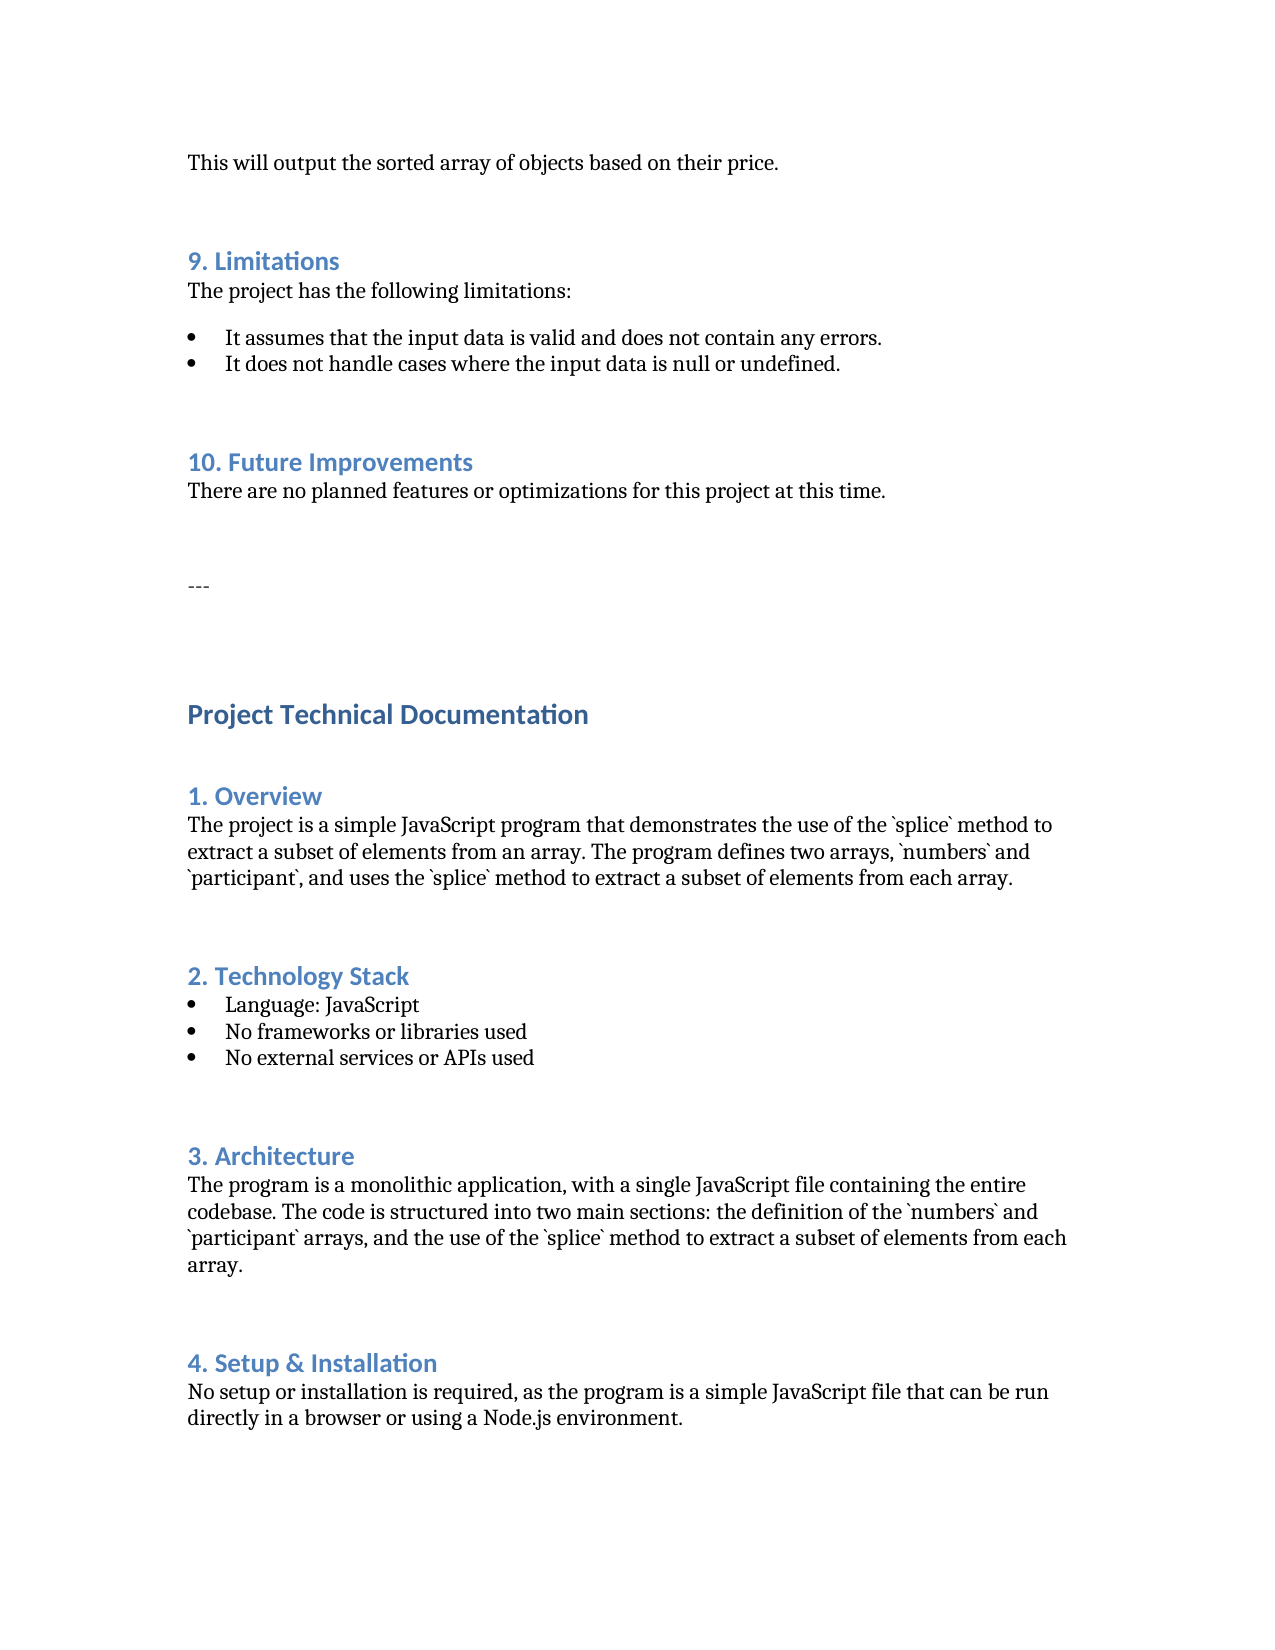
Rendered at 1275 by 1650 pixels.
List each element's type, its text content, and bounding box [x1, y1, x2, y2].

text --- [187, 573, 1087, 599]
text No frameworks or libraries used [187, 1018, 1087, 1045]
text This will output the sorted array of objects based on their price. [187, 150, 1087, 176]
text 9. Limitations [187, 244, 1087, 277]
text Language: JavaScript [187, 992, 1087, 1018]
text No external services or APIs used [187, 1045, 1087, 1071]
text No setup or installation is required, as the program is a simple JavaScript file that can be run directly in a browser or using a Node.js environment. [187, 1379, 1087, 1431]
text 3. Architecture [187, 1139, 1087, 1172]
text The project has the following limitations: [187, 277, 1087, 304]
text 1. Overview [187, 779, 1087, 812]
text The program is a monolithic application, with a single JavaScript file containing the entire codebase. The code is structured into two main sections: the definition of the `numbers` and `participant` arrays, and the use of the `splice` method to extract a subset of elements from each array. [187, 1172, 1087, 1278]
text 10. Future Improvements [187, 445, 1087, 478]
text The project is a simple JavaScript program that demonstrates the use of the `splice` method to extract a subset of elements from an array. The program defines two arrays, `numbers` and `participant`, and uses the `splice` method to extract a subset of elements from each array. [187, 812, 1087, 891]
text There are no planned features or optimizations for this project at this time. [187, 478, 1087, 505]
text It does not handle cases where the input data is null or undefined. [187, 351, 1087, 377]
text It assumes that the input data is valid and does not contain any errors. [187, 324, 1087, 351]
text 4. Setup & Installation [187, 1346, 1087, 1379]
text Project Technical Documentation [187, 696, 1087, 732]
text 2. Technology Stack [187, 959, 1087, 992]
